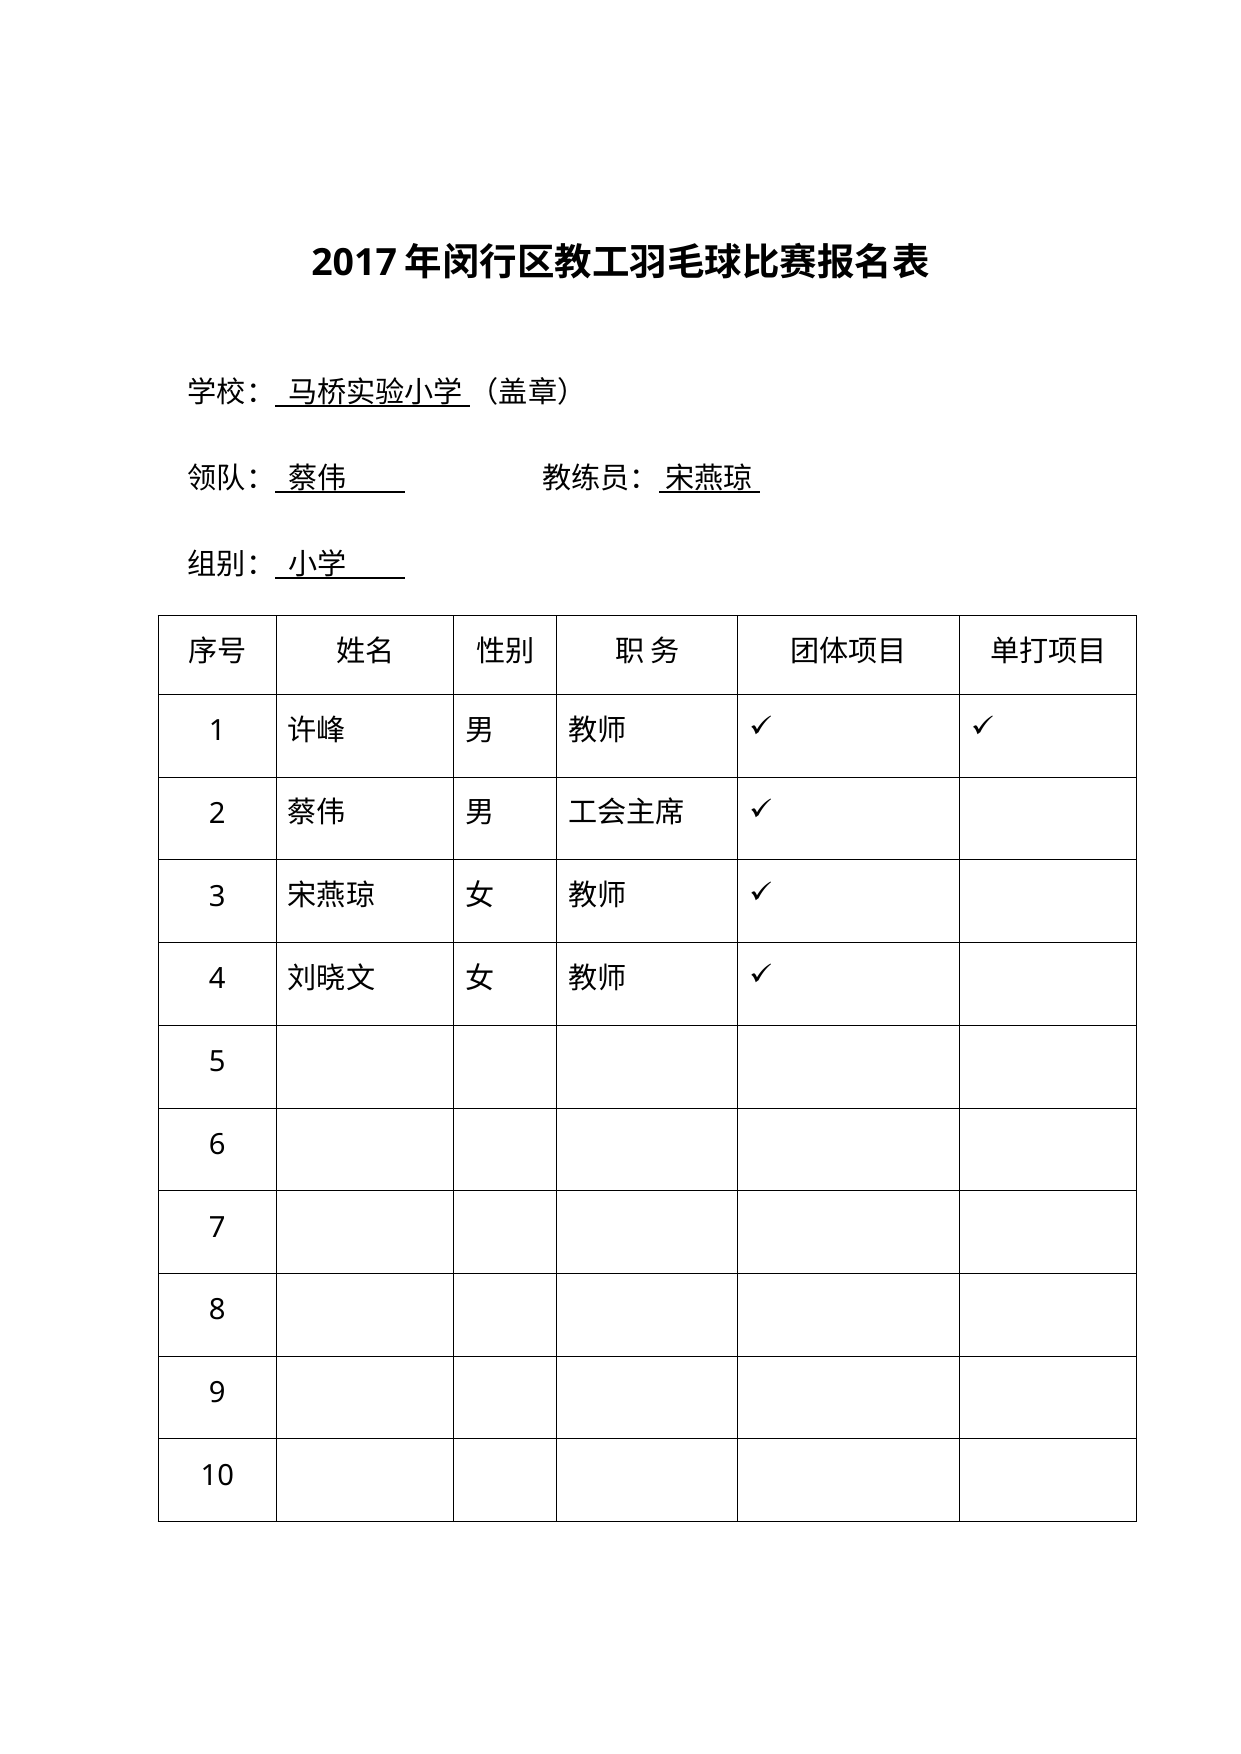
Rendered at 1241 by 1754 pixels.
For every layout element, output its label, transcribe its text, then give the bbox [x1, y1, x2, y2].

table_cell 6 [159, 1109, 276, 1190]
table_cell [557, 1109, 737, 1190]
text 学校： 马桥实验小学 （盖章） [187, 357, 1053, 422]
table_cell [738, 1357, 959, 1438]
table_cell [960, 1357, 1136, 1438]
table_cell [277, 1439, 453, 1521]
table_cell 男 [454, 778, 556, 859]
table_cell 5 [159, 1026, 276, 1107]
table_cell [738, 860, 959, 942]
table_cell 女 [454, 943, 556, 1025]
table_cell 男 [454, 695, 556, 777]
table_cell [960, 1026, 1136, 1107]
table_cell 女 [454, 860, 556, 942]
table_cell [960, 1191, 1136, 1273]
table_cell [277, 1274, 453, 1356]
table_cell [454, 1274, 556, 1356]
table_cell 蔡伟 [277, 778, 453, 859]
text 领队： 蔡伟 教练员： 宋燕琼 [187, 443, 1053, 508]
table_cell [960, 860, 1136, 942]
table_cell 刘晓文 [277, 943, 453, 1025]
table_cell [738, 1026, 959, 1107]
table_cell [960, 695, 1136, 777]
table_cell [960, 943, 1136, 1025]
table_cell [557, 1274, 737, 1356]
table_cell 教师 [557, 943, 737, 1025]
table_cell [557, 1439, 737, 1521]
table_cell [738, 695, 959, 777]
table_cell 教师 [557, 860, 737, 942]
table_cell [277, 1191, 453, 1273]
table_cell [738, 1439, 959, 1521]
table_cell [960, 1439, 1136, 1521]
table_cell [454, 1026, 556, 1107]
table_cell [454, 1109, 556, 1190]
table_cell [738, 1274, 959, 1356]
table_cell [277, 1109, 453, 1190]
table_cell 10 [159, 1439, 276, 1521]
table_header 姓名 [277, 616, 453, 694]
table_cell 9 [159, 1357, 276, 1438]
table_cell [557, 1357, 737, 1438]
table_cell 2 [159, 778, 276, 859]
table_cell 许峰 [277, 695, 453, 777]
table_header 团体项目 [738, 616, 959, 694]
text 2017年闵行区教工羽毛球比赛报名表 [187, 227, 1053, 292]
table_cell [557, 1191, 737, 1273]
table_cell [454, 1191, 556, 1273]
table_cell [738, 943, 959, 1025]
table_cell [277, 1357, 453, 1438]
table_cell 8 [159, 1274, 276, 1356]
table_header 序号 [159, 616, 276, 694]
table_cell [454, 1439, 556, 1521]
table_cell [960, 1109, 1136, 1190]
table_cell [738, 778, 959, 859]
table_cell [738, 1191, 959, 1273]
table_cell 4 [159, 943, 276, 1025]
table_cell 1 [159, 695, 276, 777]
table_cell [960, 1274, 1136, 1356]
table_header 性别 [454, 616, 556, 694]
text 组别： 小学 [187, 529, 1053, 594]
table_cell [277, 1026, 453, 1107]
table_header 单打项目 [960, 616, 1136, 694]
table_cell 7 [159, 1191, 276, 1273]
table_cell [960, 778, 1136, 859]
table_cell 宋燕琼 [277, 860, 453, 942]
table_cell 教师 [557, 695, 737, 777]
table_header 职 务 [557, 616, 737, 694]
table_cell [738, 1109, 959, 1190]
table_cell 工会主席 [557, 778, 737, 859]
table_cell [454, 1357, 556, 1438]
table_cell [557, 1026, 737, 1107]
table_cell 3 [159, 860, 276, 942]
